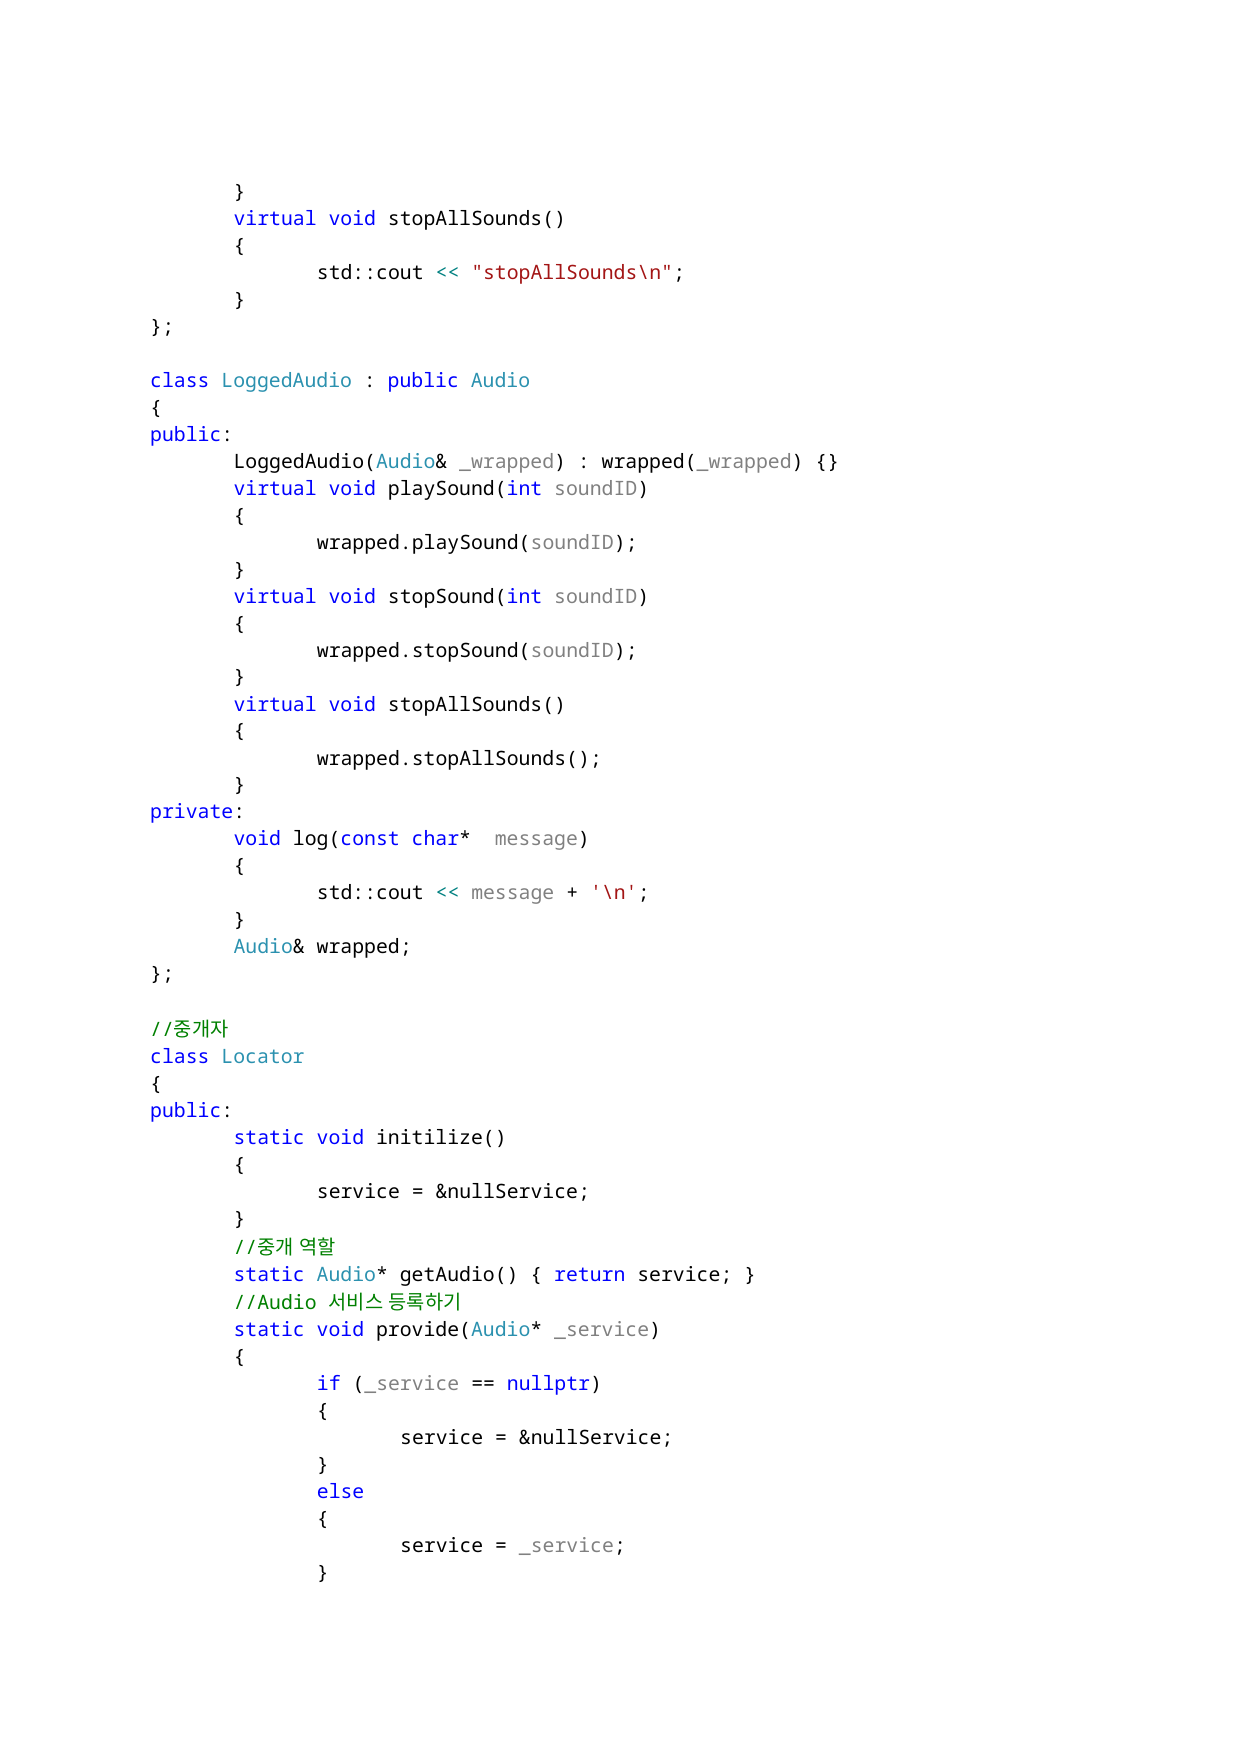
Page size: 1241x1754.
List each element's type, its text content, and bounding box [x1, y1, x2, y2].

text virtual void playSound(int soundID) [150, 474, 1090, 501]
text { [150, 852, 1090, 879]
text { [150, 1397, 1090, 1423]
text { [150, 1343, 1090, 1369]
text //중개자 [150, 1013, 1090, 1042]
text } [150, 1558, 1090, 1585]
text static void initilize() [150, 1123, 1090, 1150]
text wrapped.stopSound(soundID); [150, 636, 1090, 663]
text service = &nullService; [150, 1177, 1090, 1204]
text } [150, 1204, 1090, 1231]
text class Locator [150, 1042, 1090, 1069]
text virtual void stopSound(int soundID) [150, 582, 1090, 609]
text } [150, 771, 1090, 798]
text private: [150, 798, 1090, 825]
text } [150, 1451, 1090, 1477]
text else [150, 1477, 1090, 1504]
text } [150, 285, 1090, 312]
text virtual void stopAllSounds() [150, 204, 1090, 231]
text service = &nullService; [150, 1423, 1090, 1451]
text class LoggedAudio : public Audio [150, 366, 1090, 393]
text { [150, 1069, 1090, 1096]
text wrapped.stopAllSounds(); [150, 744, 1090, 771]
text public: [150, 420, 1090, 447]
text //중개 역할 [150, 1231, 1090, 1260]
text public: [150, 1096, 1090, 1123]
text virtual void stopAllSounds() [150, 690, 1090, 717]
text { [150, 231, 1090, 258]
text } [150, 177, 1090, 204]
text }; [150, 959, 1090, 987]
text { [150, 393, 1090, 420]
text static void provide(Audio* _service) [150, 1316, 1090, 1343]
text }; [150, 312, 1090, 339]
text wrapped.playSound(soundID); [150, 528, 1090, 555]
text } [150, 906, 1090, 933]
text service = _service; [150, 1531, 1090, 1558]
text static Audio* getAudio() { return service; } [150, 1260, 1090, 1287]
text { [150, 717, 1090, 744]
text std::cout << "stopAllSounds\n"; [150, 258, 1090, 285]
text { [150, 1150, 1090, 1177]
text //Audio 서비스 등록하기 [150, 1287, 1090, 1316]
text if (_service == nullptr) [150, 1369, 1090, 1397]
text Audio& wrapped; [150, 933, 1090, 959]
text { [150, 501, 1090, 528]
text { [150, 1504, 1090, 1531]
text std::cout << message + '\n'; [150, 879, 1090, 906]
text LoggedAudio(Audio& _wrapped) : wrapped(_wrapped) {} [150, 447, 1090, 474]
text } [150, 663, 1090, 690]
text void log(const char* message) [150, 825, 1090, 852]
text { [150, 609, 1090, 636]
text } [150, 555, 1090, 582]
